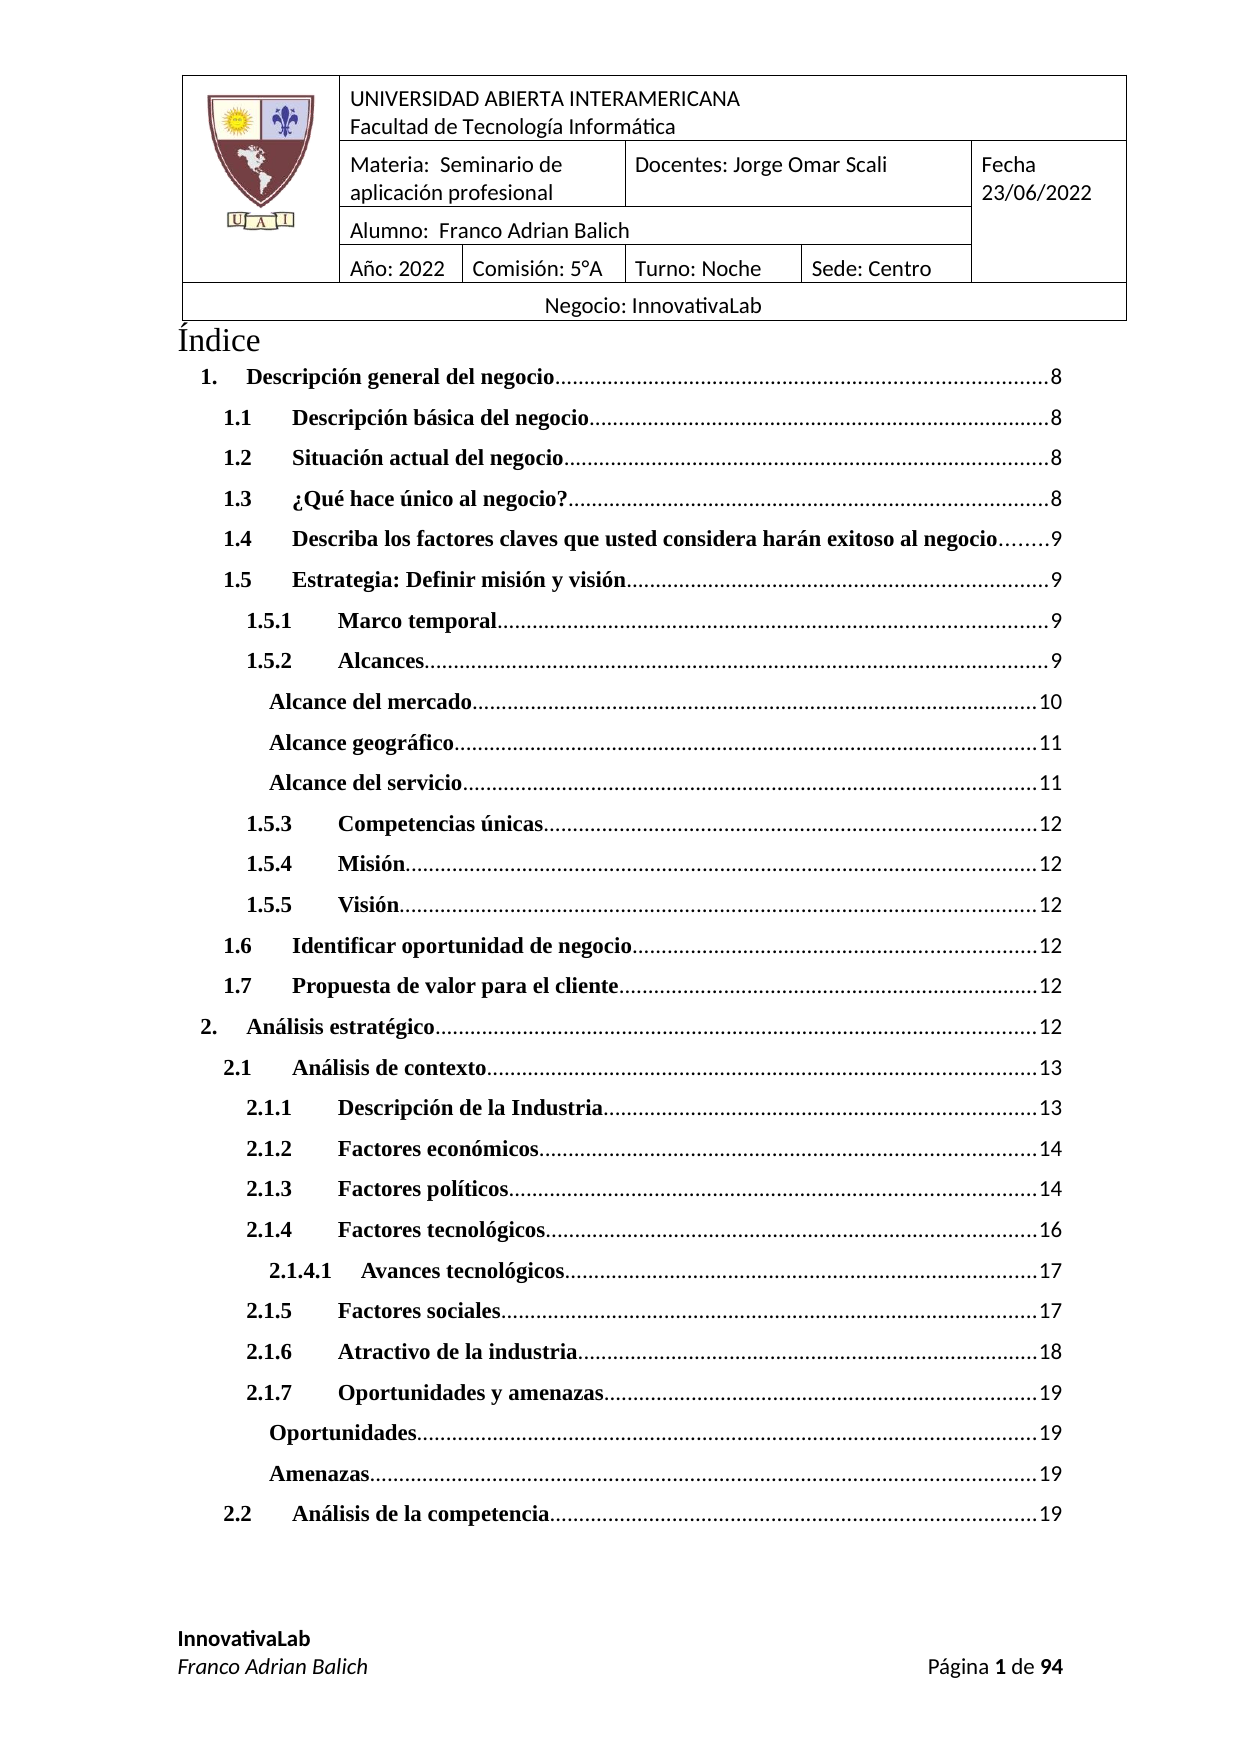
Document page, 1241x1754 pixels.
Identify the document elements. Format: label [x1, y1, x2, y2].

picture [202, 84, 317, 235]
